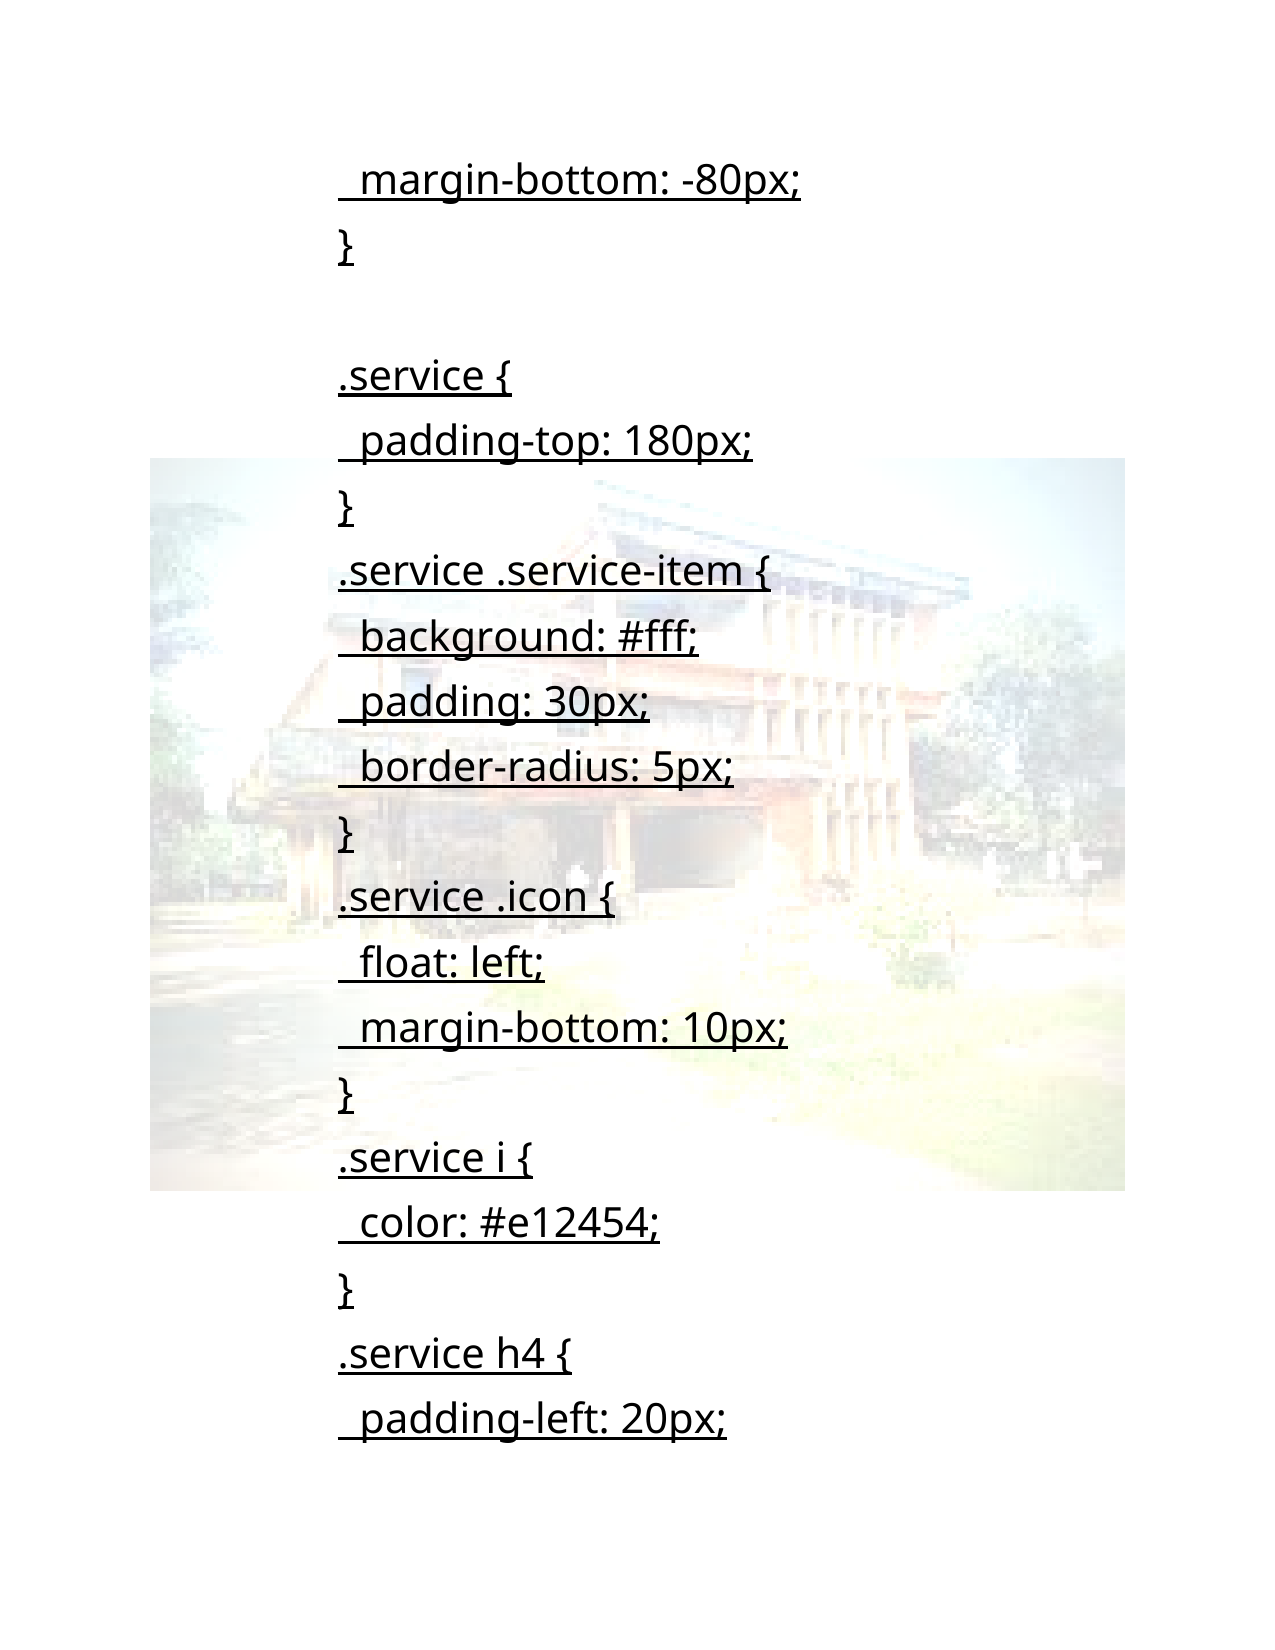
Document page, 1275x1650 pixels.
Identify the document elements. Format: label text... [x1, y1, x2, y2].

list background: #fff; [337, 606, 1125, 663]
list .service { [337, 346, 1125, 402]
list } [337, 1063, 1125, 1120]
list } [337, 802, 1125, 859]
list .service .icon { [337, 867, 1125, 924]
list } [337, 215, 1125, 272]
list } [337, 476, 1125, 533]
list padding-left: 20px; [337, 1389, 1125, 1446]
list padding: 30px; [337, 672, 1125, 728]
list .service .service-item { [337, 541, 1125, 598]
list margin-bottom: -80px; [337, 150, 1125, 207]
list padding-top: 180px; [337, 411, 1125, 468]
list } [337, 1258, 1125, 1315]
list color: #e12454; [337, 1193, 1125, 1250]
list float: left; [337, 932, 1125, 989]
list .service h4 { [337, 1324, 1125, 1381]
list .service i { [337, 1128, 1125, 1185]
list border-radius: 5px; [337, 737, 1125, 794]
list margin-bottom: 10px; [337, 998, 1125, 1054]
